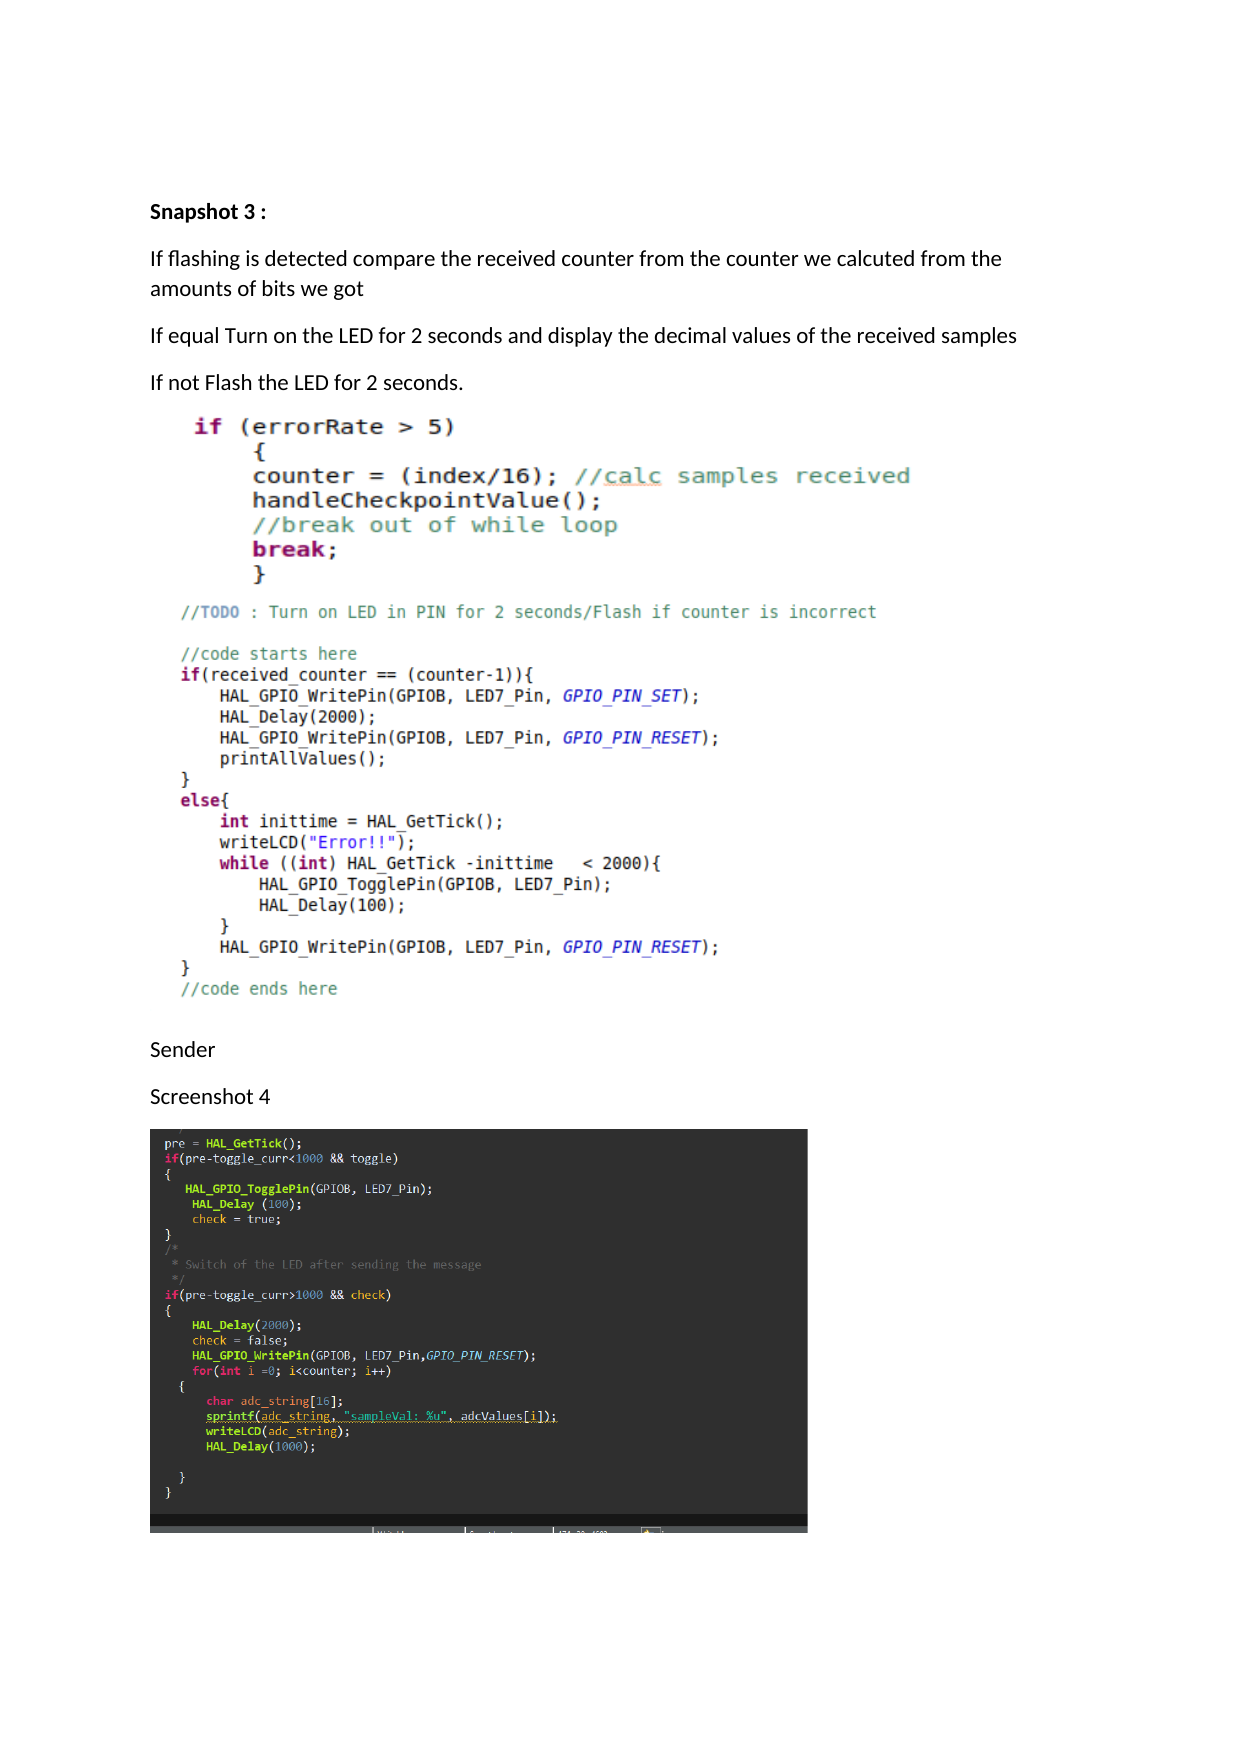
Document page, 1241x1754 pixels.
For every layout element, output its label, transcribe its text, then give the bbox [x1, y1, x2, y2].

picture [150, 414, 1241, 590]
text Screenshot 4 [150, 1082, 1090, 1111]
text If equal Turn on the LED for 2 seconds and display the decimal values of the received samples [150, 321, 1090, 349]
text If not Flash the LED for 2 seconds. [150, 368, 1090, 396]
picture [150, 1129, 808, 1533]
picture [150, 591, 1191, 1017]
text Snapshot 3 : [150, 197, 1090, 225]
text If flashing is detected compare the received counter from the counter we calcuted from the amounts of bits we got [150, 244, 1090, 302]
text Sender [150, 1036, 1090, 1064]
